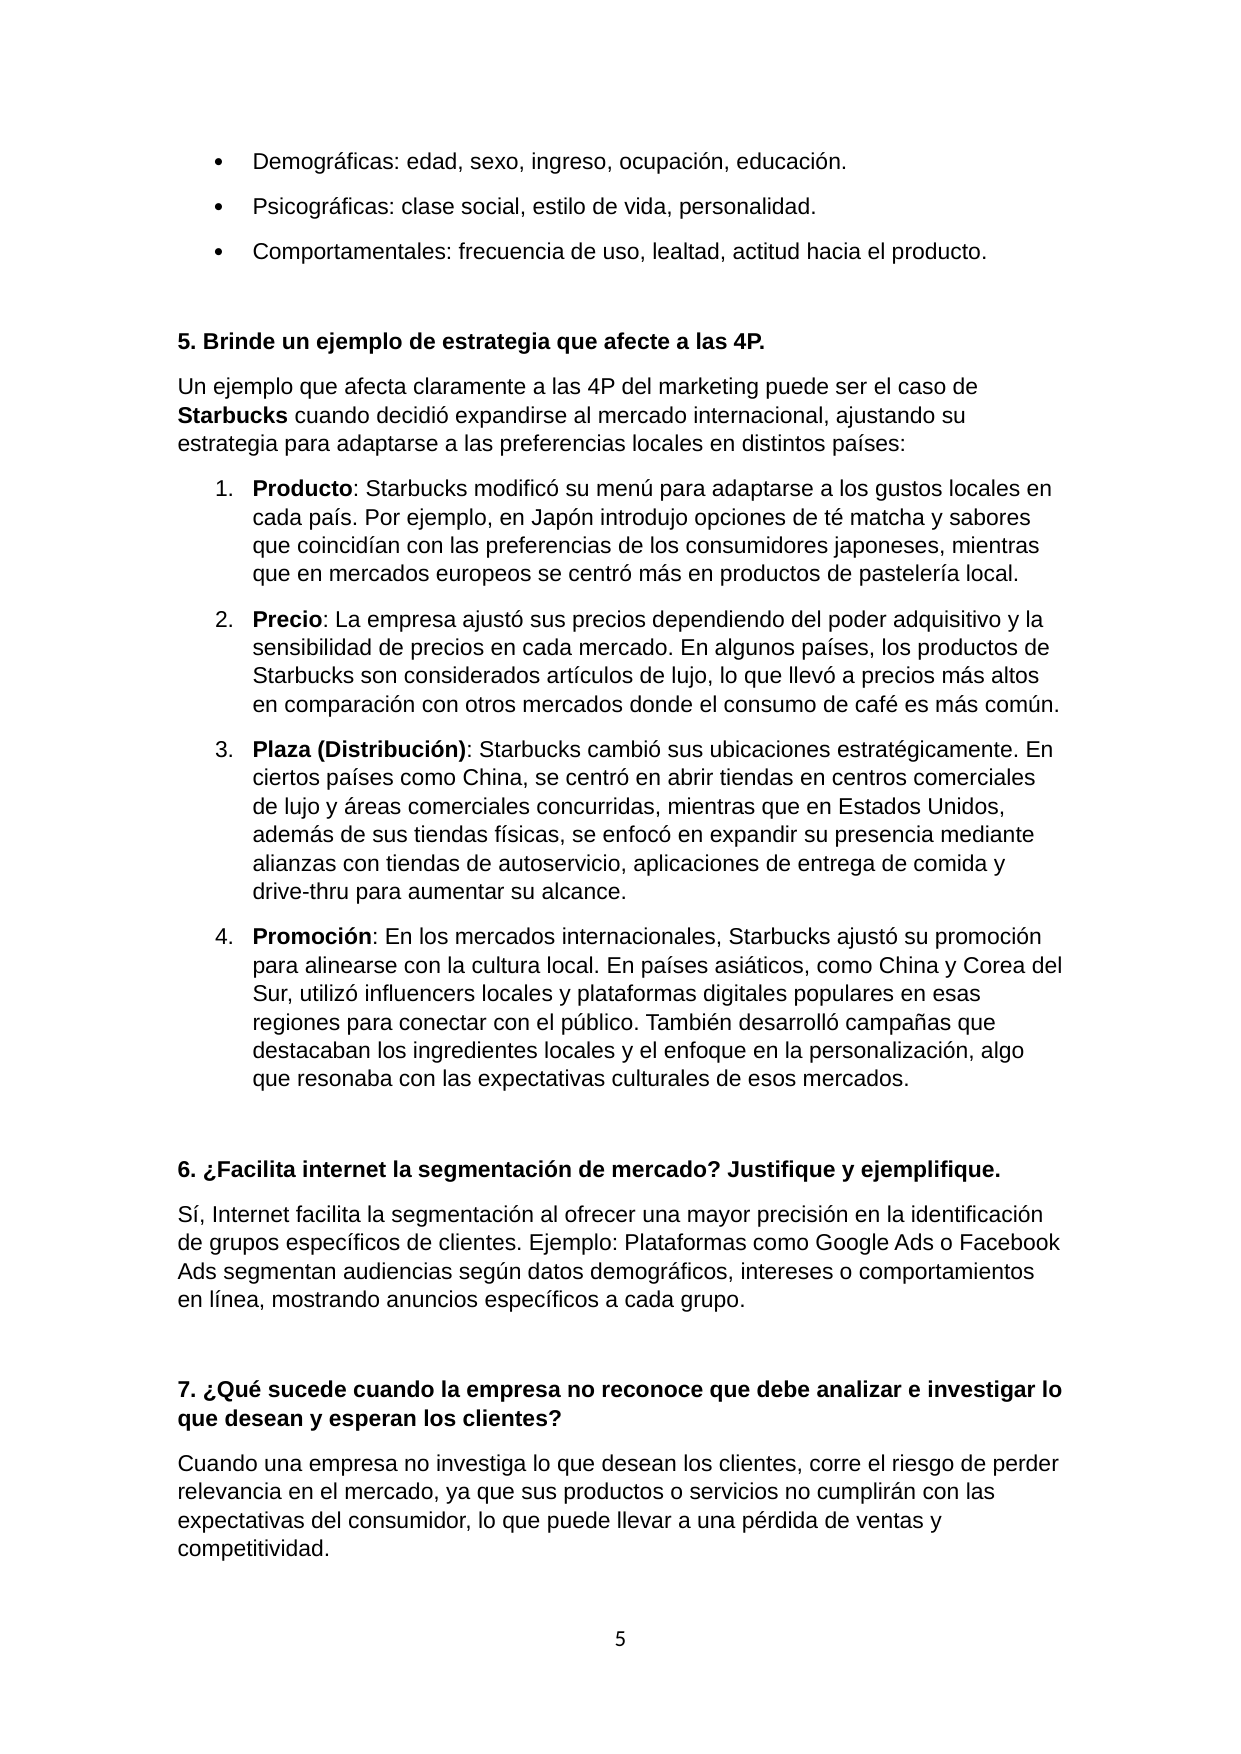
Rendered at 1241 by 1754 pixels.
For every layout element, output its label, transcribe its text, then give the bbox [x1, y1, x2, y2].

text Cuando una empresa no investiga lo que desean los clientes, corre el riesgo de perder relevancia en el mercado, ya que sus productos o servicios no cumplirán con las expectativas del consumidor, lo que puede llevar a una pérdida de ventas y competitividad. [177, 1450, 1063, 1561]
text 7. ¿Qué sucede cuando la empresa no reconoce que debe analizar e investigar lo que desean y esperan los clientes? [177, 1376, 1063, 1431]
text 5. Brinde un ejemplo de estrategia que afecte a las 4P. [177, 328, 1063, 354]
list Comportamentales: frecuencia de uso, lealtad, actitud hacia el producto​. [215, 238, 1063, 264]
list Demográficas: edad, sexo, ingreso, ocupación, educación. [215, 148, 1063, 174]
text Sí, Internet facilita la segmentación al ofrecer una mayor precisión en la identificación de grupos específicos de clientes. Ejemplo: Plataformas como Google Ads o Facebook Ads segmentan audiencias según datos demográficos, intereses o comportamientos en línea, mostrando anuncios específicos a cada grupo. [177, 1201, 1063, 1312]
list Promoción: En los mercados internacionales, Starbucks ajustó su promoción para alinearse con la cultura local. En países asiáticos, como China y Corea del Sur, utilizó influencers locales y plataformas digitales populares en esas regiones para conectar con el público. También desarrolló campañas que destacaban los ingredientes locales y el enfoque en la personalización, algo que resonaba con las expectativas culturales de esos mercados. [215, 923, 1063, 1092]
list Plaza (Distribución): Starbucks cambió sus ubicaciones estratégicamente. En ciertos países como China, se centró en abrir tiendas en centros comerciales de lujo y áreas comerciales concurridas, mientras que en Estados Unidos, además de sus tiendas físicas, se enfocó en expandir su presencia mediante alianzas con tiendas de autoservicio, aplicaciones de entrega de comida y drive-thru para aumentar su alcance. [215, 736, 1063, 904]
text Un ejemplo que afecta claramente a las 4P del marketing puede ser el caso de Starbucks cuando decidió expandirse al mercado internacional, ajustando su estrategia para adaptarse a las preferencias locales en distintos países: [177, 373, 1063, 456]
list Psicográficas: clase social, estilo de vida, personalidad. [215, 193, 1063, 219]
list Producto: Starbucks modificó su menú para adaptarse a los gustos locales en cada país. Por ejemplo, en Japón introdujo opciones de té matcha y sabores que coincidían con las preferencias de los consumidores japoneses, mientras que en mercados europeos se centró más en productos de pastelería local. [215, 475, 1063, 587]
text 6. ¿Facilita internet la segmentación de mercado? Justifique y ejemplifique. [177, 1156, 1063, 1182]
list Precio: La empresa ajustó sus precios dependiendo del poder adquisitivo y la sensibilidad de precios en cada mercado. En algunos países, los productos de Starbucks son considerados artículos de lujo, lo que llevó a precios más altos en comparación con otros mercados donde el consumo de café es más común. [215, 606, 1063, 717]
